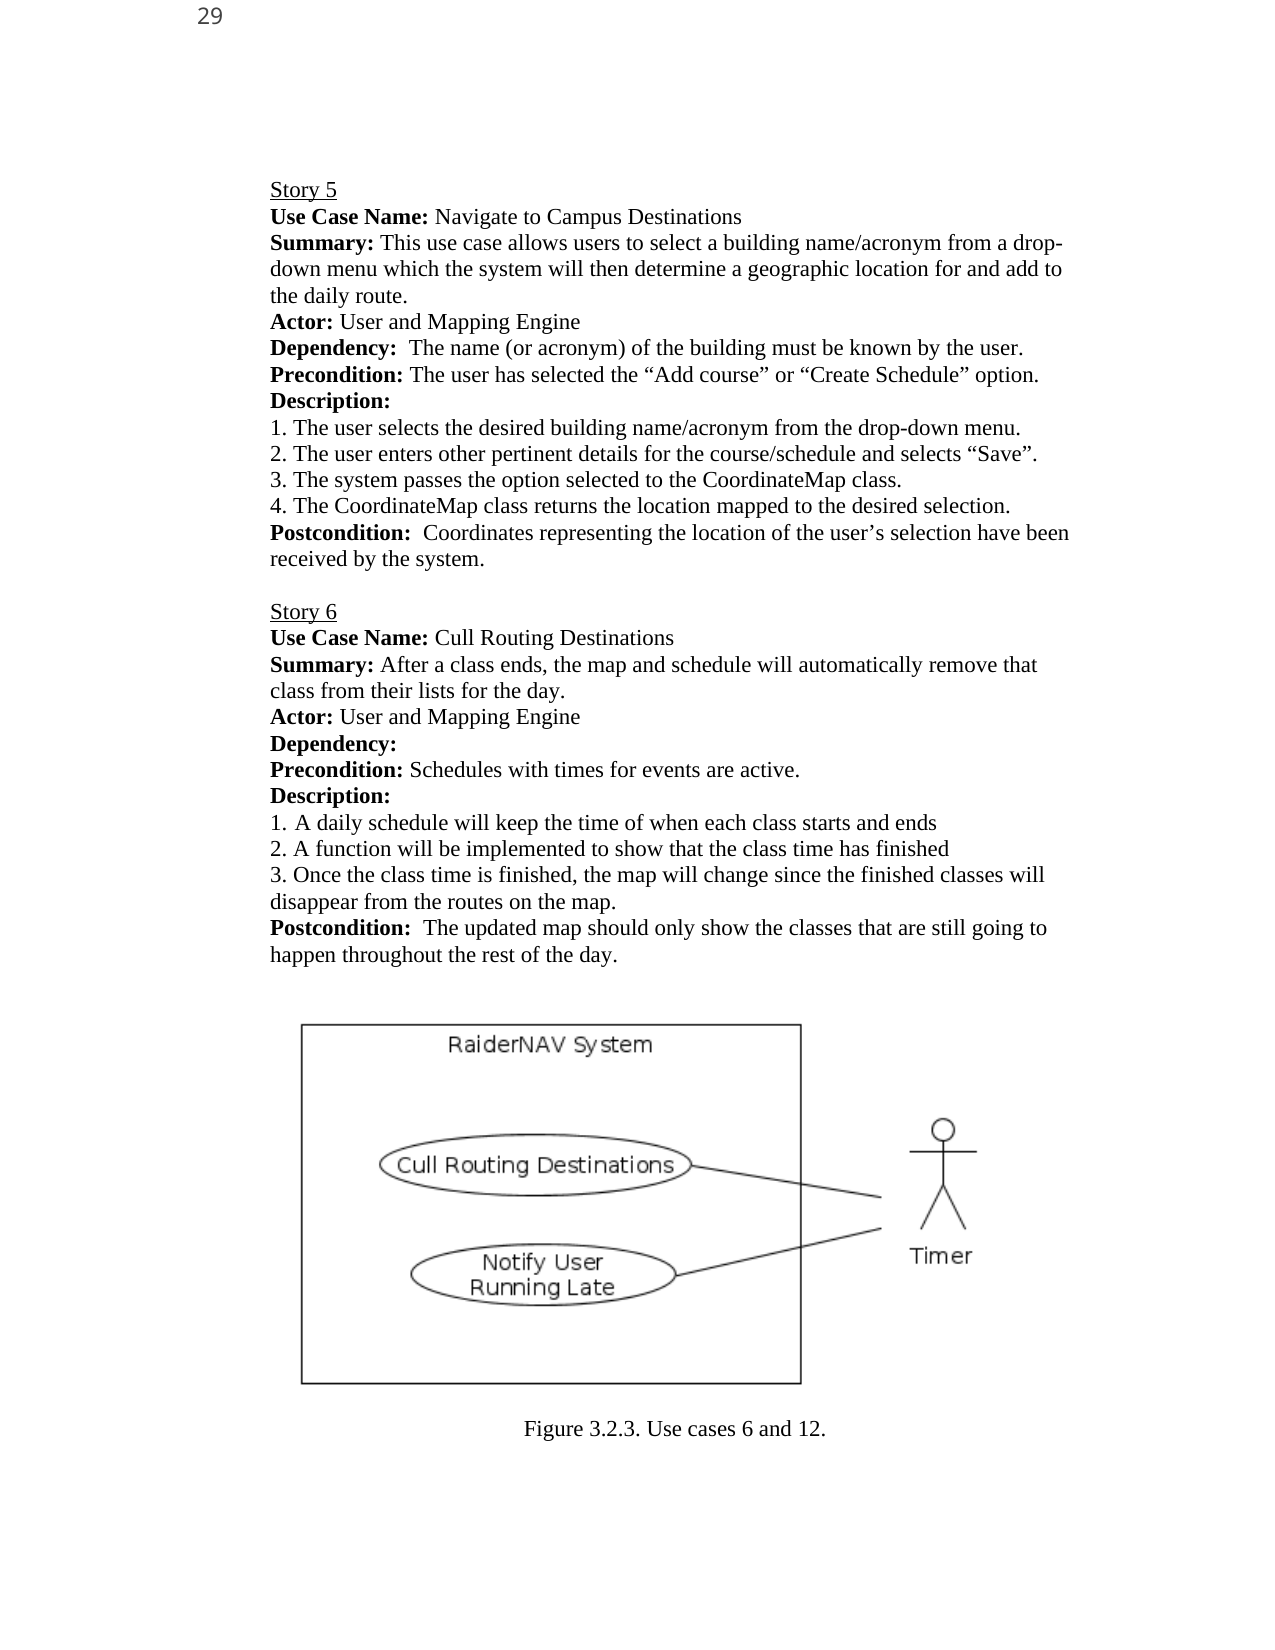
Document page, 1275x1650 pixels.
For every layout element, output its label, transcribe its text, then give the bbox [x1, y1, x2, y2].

text Dependency: [270, 730, 1080, 756]
text Precondition: The user has selected the “Add course” or “Create Schedule” option. [270, 361, 1080, 387]
text 2. The user enters other pertinent details for the course/schedule and selects “Save”. [195, 440, 1080, 466]
text Use Case Name: Navigate to Campus Destinations [270, 203, 1080, 229]
text Story 5 [270, 176, 1080, 203]
text 3. The system passes the option selected to the CoordinateMap class. [195, 466, 1080, 493]
text Use Case Name: Cull Routing Destinations [270, 624, 1080, 651]
text 3. Once the class time is finished, the map will change since the finished classes will disappear from the routes on the map. [270, 862, 1080, 914]
text 1. The user selects the desired building name/acronym from the drop-down menu. [195, 413, 1080, 440]
text Postcondition: The updated map should only show the classes that are still going to happen throughout the rest of the day. [270, 914, 1080, 967]
text Description: [270, 387, 1080, 413]
text Summary: This use case allows users to select a building name/acronym from a drop-down menu which the system will then determine a geographic location for and add to the daily route. [270, 229, 1080, 308]
picture [270, 993, 1020, 1416]
text Actor: User and Mapping Engine [270, 703, 1080, 730]
text Story 6 [270, 598, 1080, 624]
text Description: [270, 782, 1080, 809]
text 2. A function will be implemented to show that the class time has finished [195, 835, 1080, 862]
text Postcondition: Coordinates representing the location of the user’s selection have been received by the system. [270, 519, 1080, 572]
text Summary: After a class ends, the map and schedule will automatically remove that class from their lists for the day. [270, 651, 1080, 703]
text Figure 3.2.3. Use cases 6 and 12. [270, 1415, 1080, 1442]
text 4. The CoordinateMap class returns the location mapped to the desired selection. [195, 493, 1080, 519]
text Precondition: Schedules with times for events are active. [270, 756, 1080, 782]
text Actor: User and Mapping Engine [270, 308, 1080, 334]
list A daily schedule will keep the time of when each class starts and ends [270, 809, 1080, 835]
text Dependency: The name (or acronym) of the building must be known by the user. [270, 334, 1080, 361]
